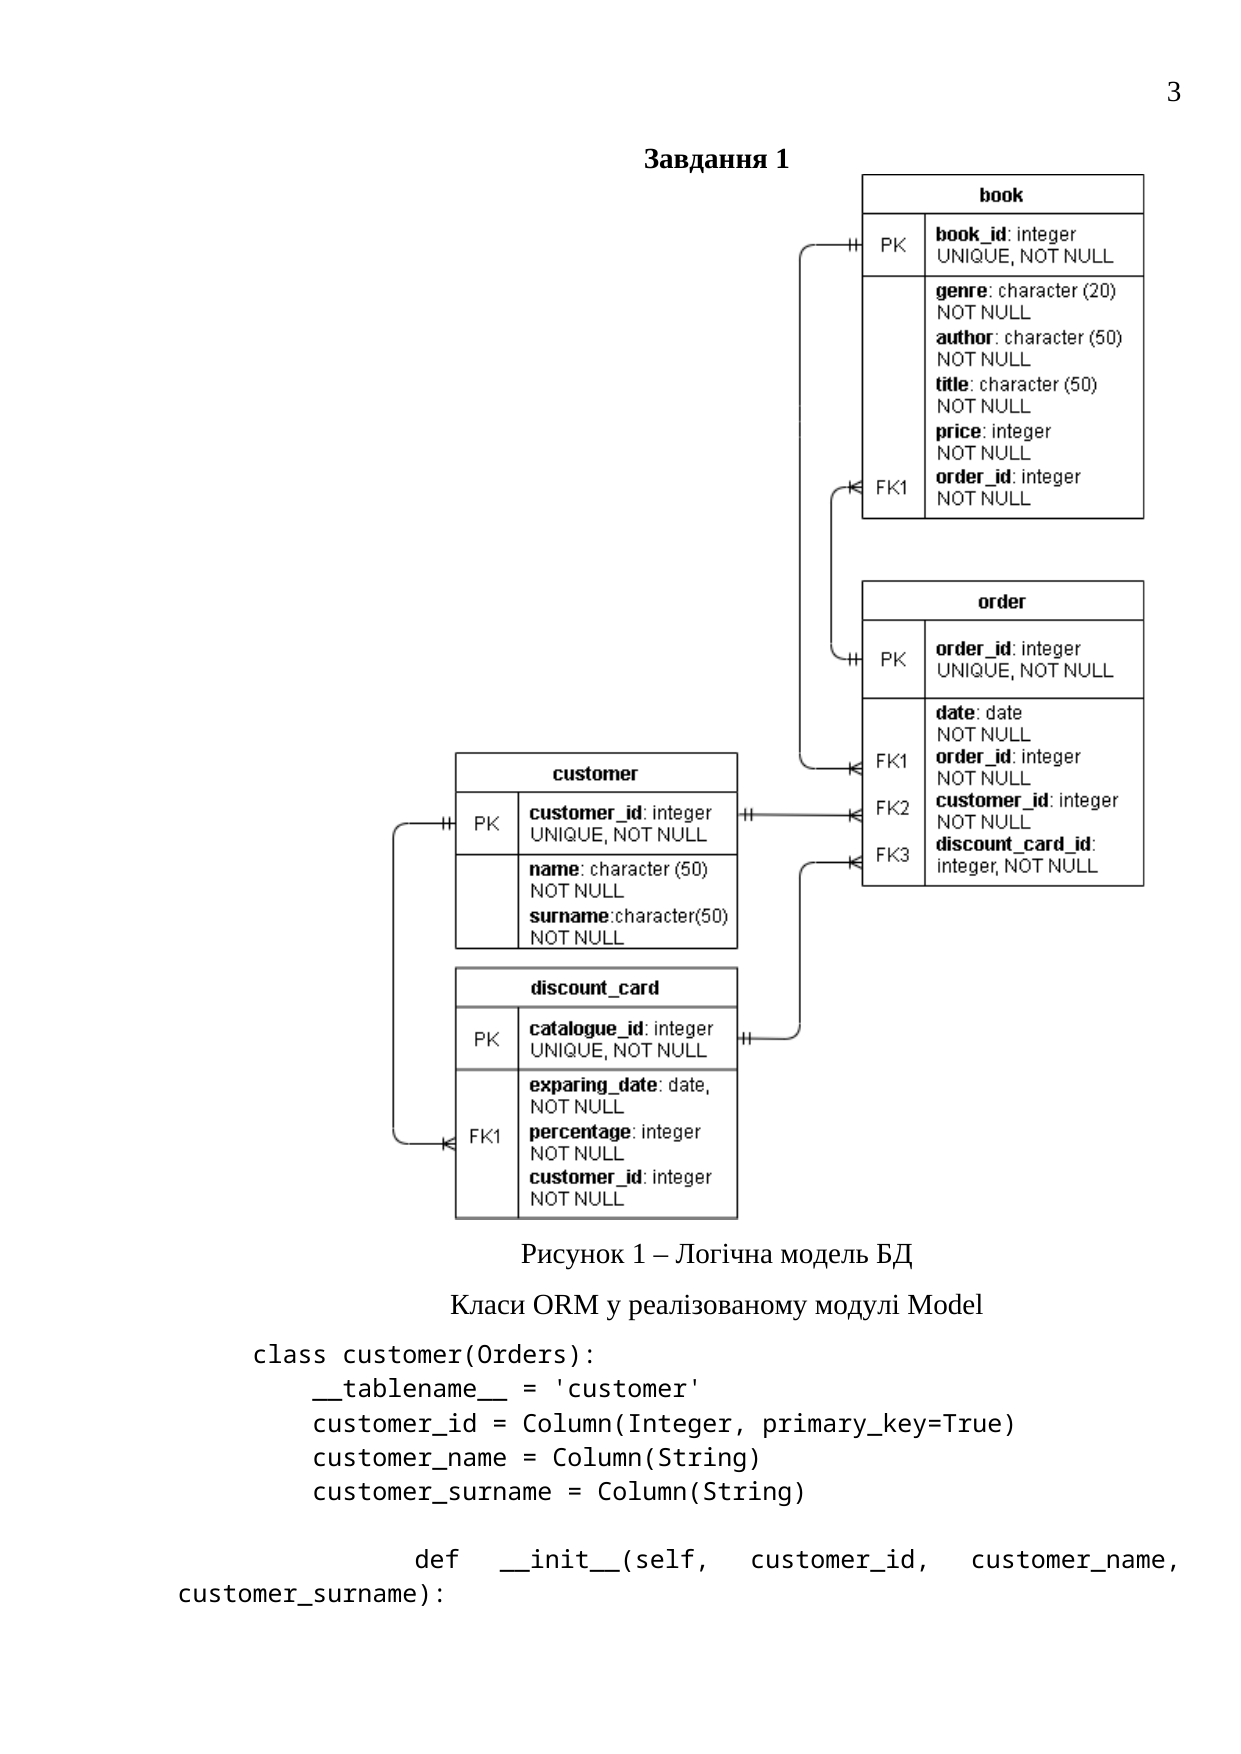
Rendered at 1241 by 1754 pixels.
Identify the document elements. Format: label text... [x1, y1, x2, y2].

text customer_name = Column(String) [177, 1439, 1181, 1473]
text __tablename__ = 'customer' [177, 1371, 1181, 1405]
text Класи ORM у реалізованому модулі Model [177, 1287, 1181, 1320]
text class customer(Orders): [177, 1337, 1181, 1371]
text customer_surname = Column(String) [177, 1473, 1181, 1507]
text customer_id = Column(Integer, primary_key=True) [177, 1405, 1181, 1439]
picture [252, 174, 1145, 1220]
text Рисунок 1 – Логічна модель БД [177, 1236, 1181, 1270]
text Завдання 1 [177, 141, 1181, 174]
text def __init__(self, customer_id, customer_name, customer_surname): [177, 1541, 1181, 1609]
